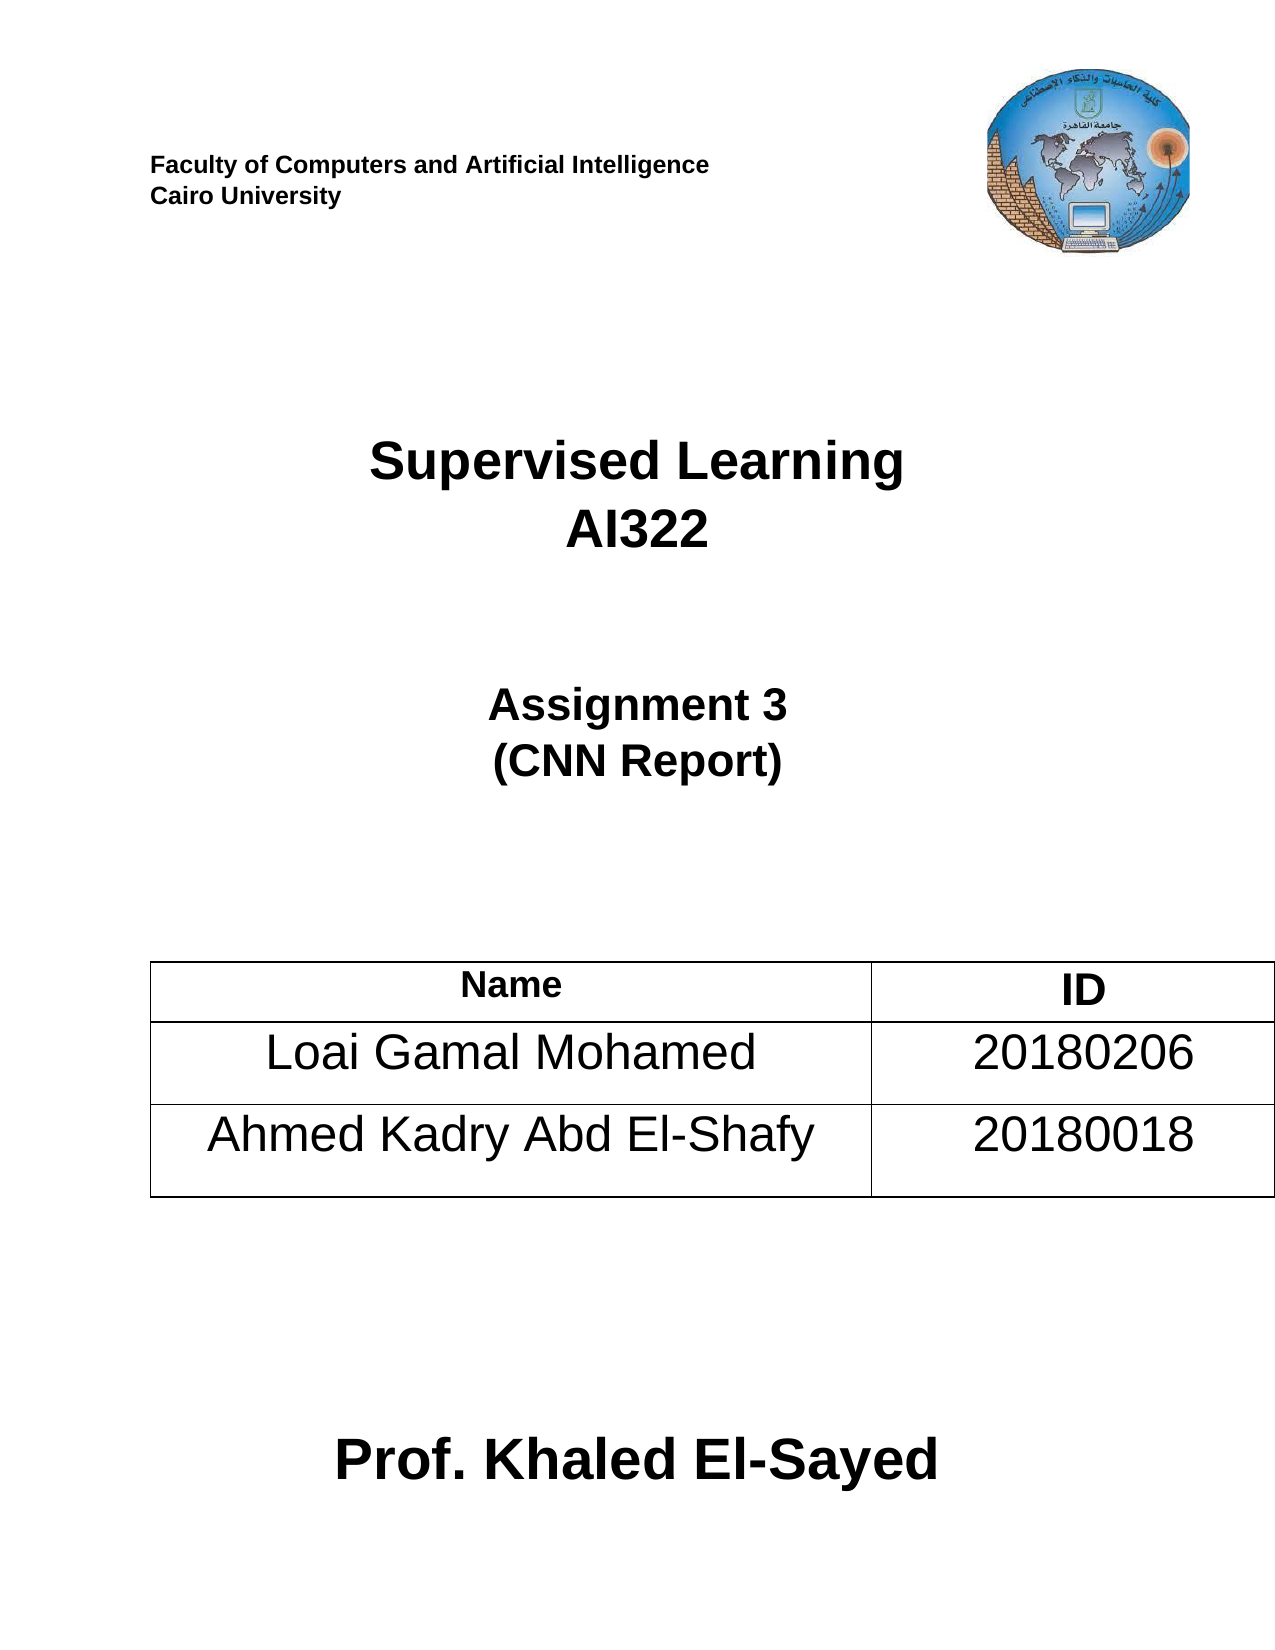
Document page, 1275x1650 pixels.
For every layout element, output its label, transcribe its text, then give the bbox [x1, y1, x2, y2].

table_header Name [151, 963, 871, 1021]
text Cairo University [150, 181, 987, 210]
text Supervised Learning [150, 429, 1125, 491]
table_cell Loai Gamal Mohamed [151, 1023, 871, 1104]
table_cell Ahmed Kadry Abd El-Shafy [151, 1105, 871, 1196]
text Prof. Khaled El-Sayed [150, 1425, 1125, 1492]
text Faculty of Computers and Artificial Intelligence [150, 150, 987, 179]
table_header ID [872, 963, 1274, 1021]
text Assignment 3 [150, 677, 1125, 730]
table_cell 20180018 [872, 1105, 1274, 1196]
table_cell 20180206 [872, 1023, 1274, 1104]
text AI322 [150, 496, 1125, 558]
text (CNN Report) [150, 734, 1125, 787]
